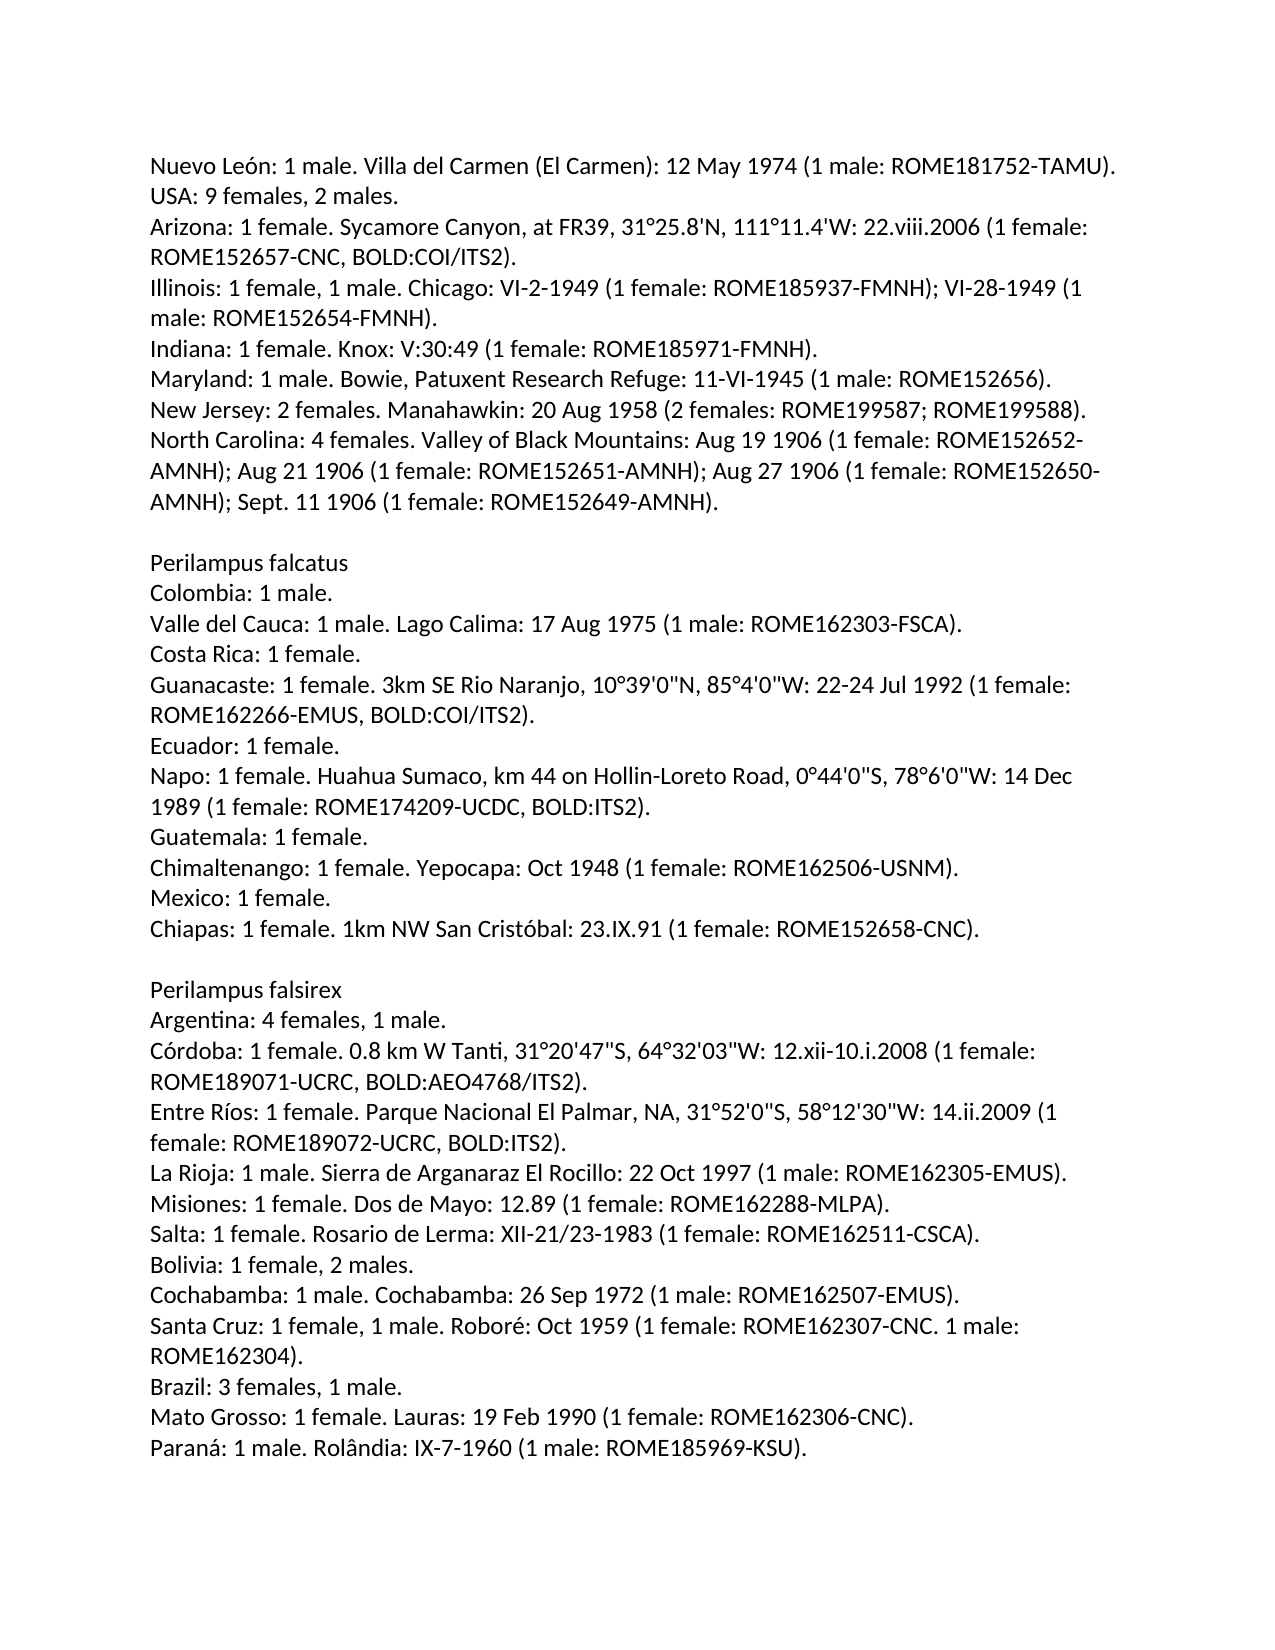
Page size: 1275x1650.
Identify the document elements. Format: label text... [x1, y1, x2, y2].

text Guanacaste: 1 female. 3km SE Rio Naranjo, 10°39'0"N, 85°4'0"W: 22-24 Jul 1992 (1 female: ROME162266-EMUS, BOLD:COI/ITS2). [150, 669, 1125, 730]
text Arizona: 1 female. Sycamore Canyon, at FR39, 31°25.8'N, 111°11.4'W: 22.viii.2006 (1 female: ROME152657-CNC, BOLD:COI/ITS2). [150, 211, 1125, 272]
text Colombia: 1 male. [150, 577, 1125, 608]
text Ecuador: 1 female. [150, 730, 1125, 760]
text Maryland: 1 male. Bowie, Patuxent Research Refuge: 11-VI-1945 (1 male: ROME152656). [150, 364, 1125, 394]
text Guatemala: 1 female. [150, 821, 1125, 852]
text Nuevo León: 1 male. Villa del Carmen (El Carmen): 12 May 1974 (1 male: ROME181752-TAMU). [150, 150, 1125, 181]
text Córdoba: 1 female. 0.8 km W Tanti, 31°20'47"S, 64°32'03"W: 12.xii-10.i.2008 (1 female: ROME189071-UCRC, BOLD:AEO4768/ITS2). [150, 1035, 1125, 1096]
text New Jersey: 2 females. Manahawkin: 20 Aug 1958 (2 females: ROME199587; ROME199588). [150, 394, 1125, 425]
text Indiana: 1 female. Knox: V:30:49 (1 female: ROME185971-FMNH). [150, 333, 1125, 364]
text La Rioja: 1 male. Sierra de Arganaraz El Rocillo: 22 Oct 1997 (1 male: ROME162305-EMUS). [150, 1157, 1125, 1188]
text Perilampus falsirex [150, 974, 1125, 1004]
text Chimaltenango: 1 female. Yepocapa: Oct 1948 (1 female: ROME162506-USNM). [150, 852, 1125, 882]
text Bolivia: 1 female, 2 males. [150, 1249, 1125, 1279]
text Santa Cruz: 1 female, 1 male. Roboré: Oct 1959 (1 female: ROME162307-CNC. 1 male: ROME162304). [150, 1310, 1125, 1371]
text Costa Rica: 1 female. [150, 638, 1125, 669]
text Salta: 1 female. Rosario de Lerma: XII-21/23-1983 (1 female: ROME162511-CSCA). [150, 1218, 1125, 1249]
text Mato Grosso: 1 female. Lauras: 19 Feb 1990 (1 female: ROME162306-CNC). [150, 1401, 1125, 1432]
text Mexico: 1 female. [150, 882, 1125, 913]
text Illinois: 1 female, 1 male. Chicago: VI-2-1949 (1 female: ROME185937-FMNH); VI-28-1949 (1 male: ROME152654-FMNH). [150, 272, 1125, 333]
text Perilampus falcatus [150, 547, 1125, 577]
text Cochabamba: 1 male. Cochabamba: 26 Sep 1972 (1 male: ROME162507-EMUS). [150, 1279, 1125, 1310]
text North Carolina: 4 females. Valley of Black Mountains: Aug 19 1906 (1 female: ROME152652-AMNH); Aug 21 1906 (1 female: ROME152651-AMNH); Aug 27 1906 (1 female: ROME152650-AMNH); Sept. 11 1906 (1 female: ROME152649-AMNH). [150, 425, 1125, 516]
text USA: 9 females, 2 males. [150, 181, 1125, 211]
text Napo: 1 female. Huahua Sumaco, km 44 on Hollin-Loreto Road, 0°44'0"S, 78°6'0"W: 14 Dec 1989 (1 female: ROME174209-UCDC, BOLD:ITS2). [150, 760, 1125, 821]
text Valle del Cauca: 1 male. Lago Calima: 17 Aug 1975 (1 male: ROME162303-FSCA). [150, 608, 1125, 638]
text Chiapas: 1 female. 1km NW San Cristóbal: 23.IX.91 (1 female: ROME152658-CNC). [150, 913, 1125, 943]
text Paraná: 1 male. Rolândia: IX-7-1960 (1 male: ROME185969-KSU). [150, 1432, 1125, 1462]
text Argentina: 4 females, 1 male. [150, 1004, 1125, 1035]
text Entre Ríos: 1 female. Parque Nacional El Palmar, NA, 31°52'0"S, 58°12'30"W: 14.ii.2009 (1 female: ROME189072-UCRC, BOLD:ITS2). [150, 1096, 1125, 1157]
text Misiones: 1 female. Dos de Mayo: 12.89 (1 female: ROME162288-MLPA). [150, 1188, 1125, 1218]
text Brazil: 3 females, 1 male. [150, 1371, 1125, 1401]
